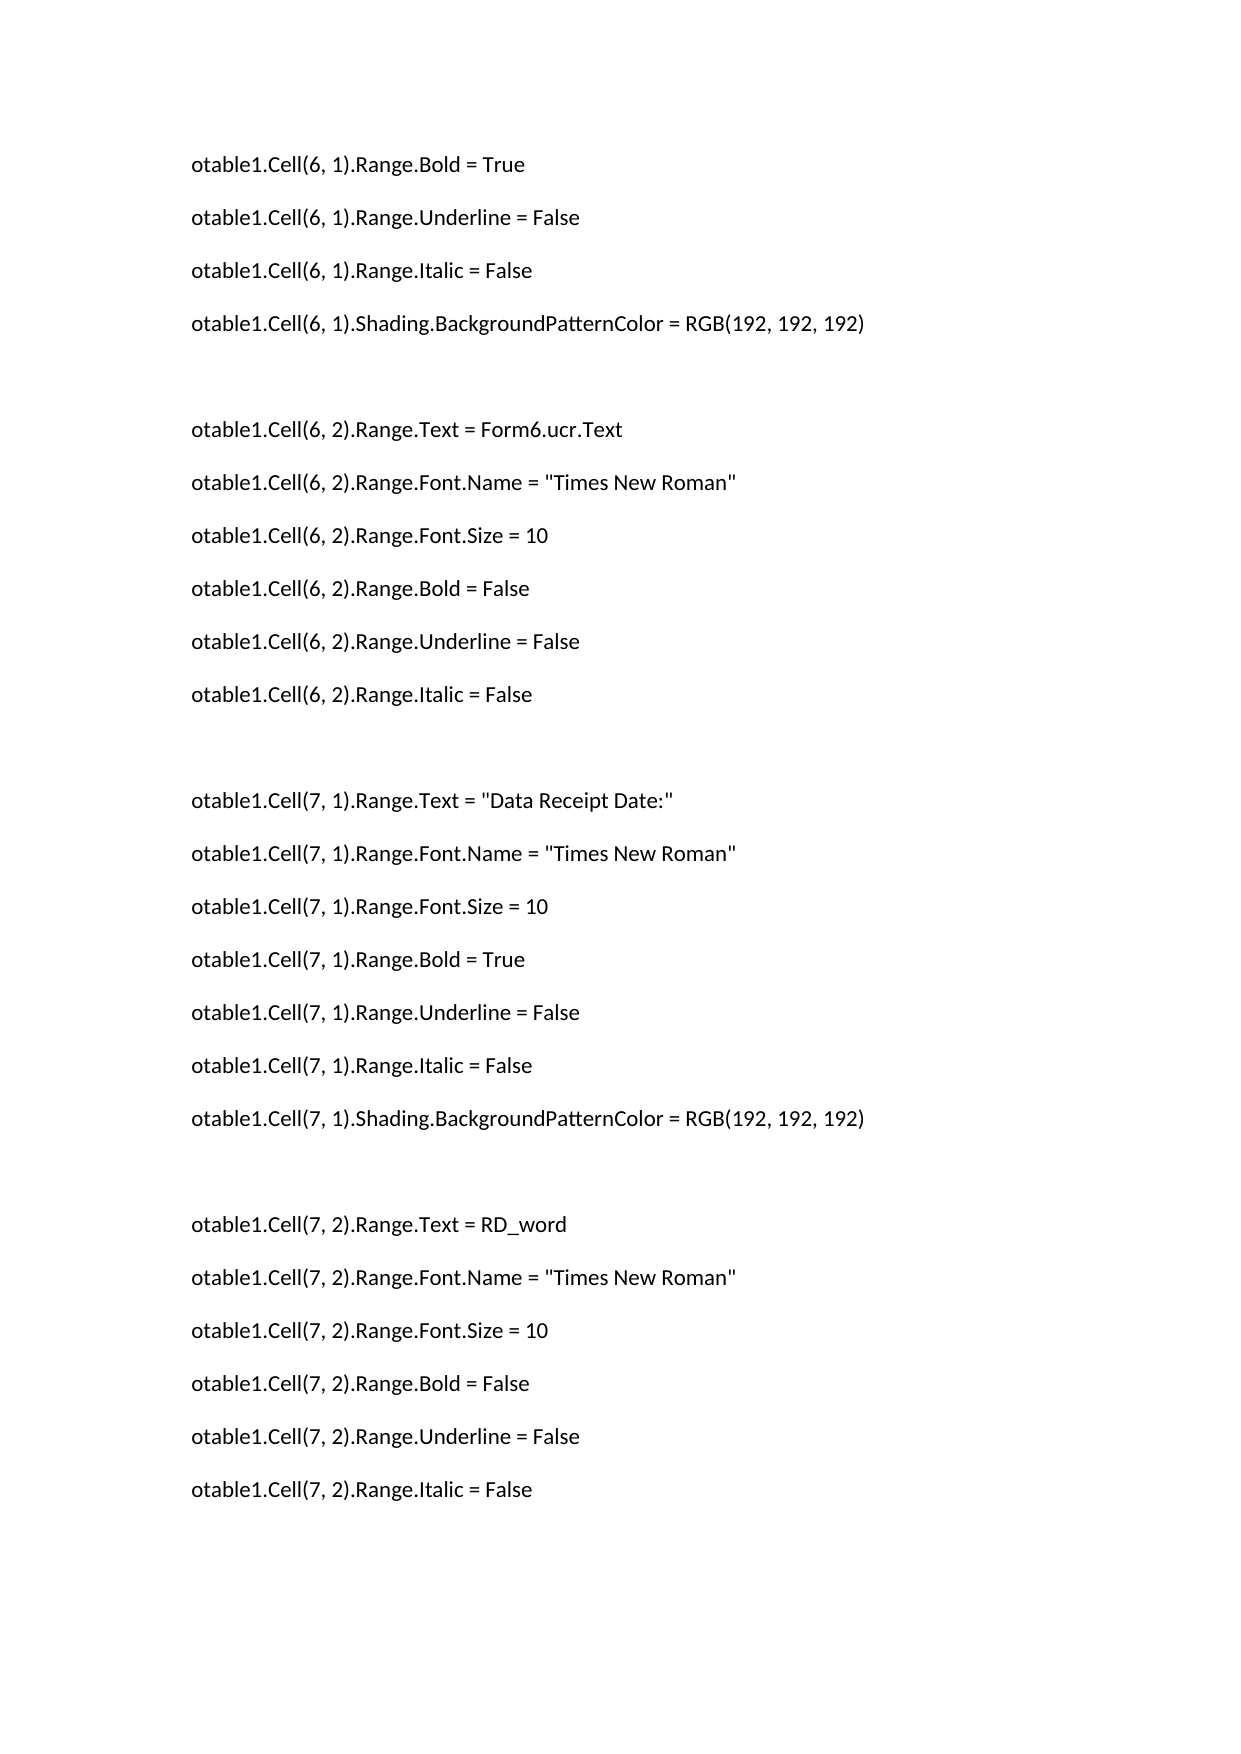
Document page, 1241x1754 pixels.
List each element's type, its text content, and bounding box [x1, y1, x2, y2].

text otable1.Cell(6, 1).Range.Bold = True [150, 150, 1090, 178]
text otable1.Cell(6, 2).Range.Bold = False [150, 574, 1090, 602]
text otable1.Cell(6, 2).Range.Underline = False [150, 627, 1090, 655]
text otable1.Cell(7, 2).Range.Font.Name = "Times New Roman" [150, 1263, 1090, 1291]
text otable1.Cell(7, 2).Range.Font.Size = 10 [150, 1316, 1090, 1344]
text otable1.Cell(6, 1).Shading.BackgroundPatternColor = RGB(192, 192, 192) [150, 309, 1090, 337]
text otable1.Cell(7, 1).Range.Italic = False [150, 1051, 1090, 1079]
text otable1.Cell(6, 1).Range.Italic = False [150, 256, 1090, 284]
text otable1.Cell(6, 1).Range.Underline = False [150, 203, 1090, 231]
text otable1.Cell(6, 2).Range.Text = Form6.ucr.Text [150, 415, 1090, 443]
text otable1.Cell(6, 2).Range.Font.Size = 10 [150, 521, 1090, 549]
text otable1.Cell(6, 2).Range.Italic = False [150, 680, 1090, 708]
text otable1.Cell(7, 1).Range.Font.Name = "Times New Roman" [150, 839, 1090, 867]
text otable1.Cell(7, 2).Range.Text = RD_word [150, 1210, 1090, 1238]
text otable1.Cell(7, 2).Range.Italic = False [150, 1476, 1090, 1503]
text otable1.Cell(7, 1).Range.Font.Size = 10 [150, 892, 1090, 920]
text otable1.Cell(7, 1).Shading.BackgroundPatternColor = RGB(192, 192, 192) [150, 1104, 1090, 1132]
text otable1.Cell(7, 1).Range.Text = "Data Receipt Date:" [150, 786, 1090, 814]
text otable1.Cell(7, 2).Range.Underline = False [150, 1422, 1090, 1451]
text otable1.Cell(7, 1).Range.Underline = False [150, 998, 1090, 1026]
text otable1.Cell(7, 2).Range.Bold = False [150, 1369, 1090, 1397]
text otable1.Cell(6, 2).Range.Font.Name = "Times New Roman" [150, 468, 1090, 496]
text otable1.Cell(7, 1).Range.Bold = True [150, 945, 1090, 973]
